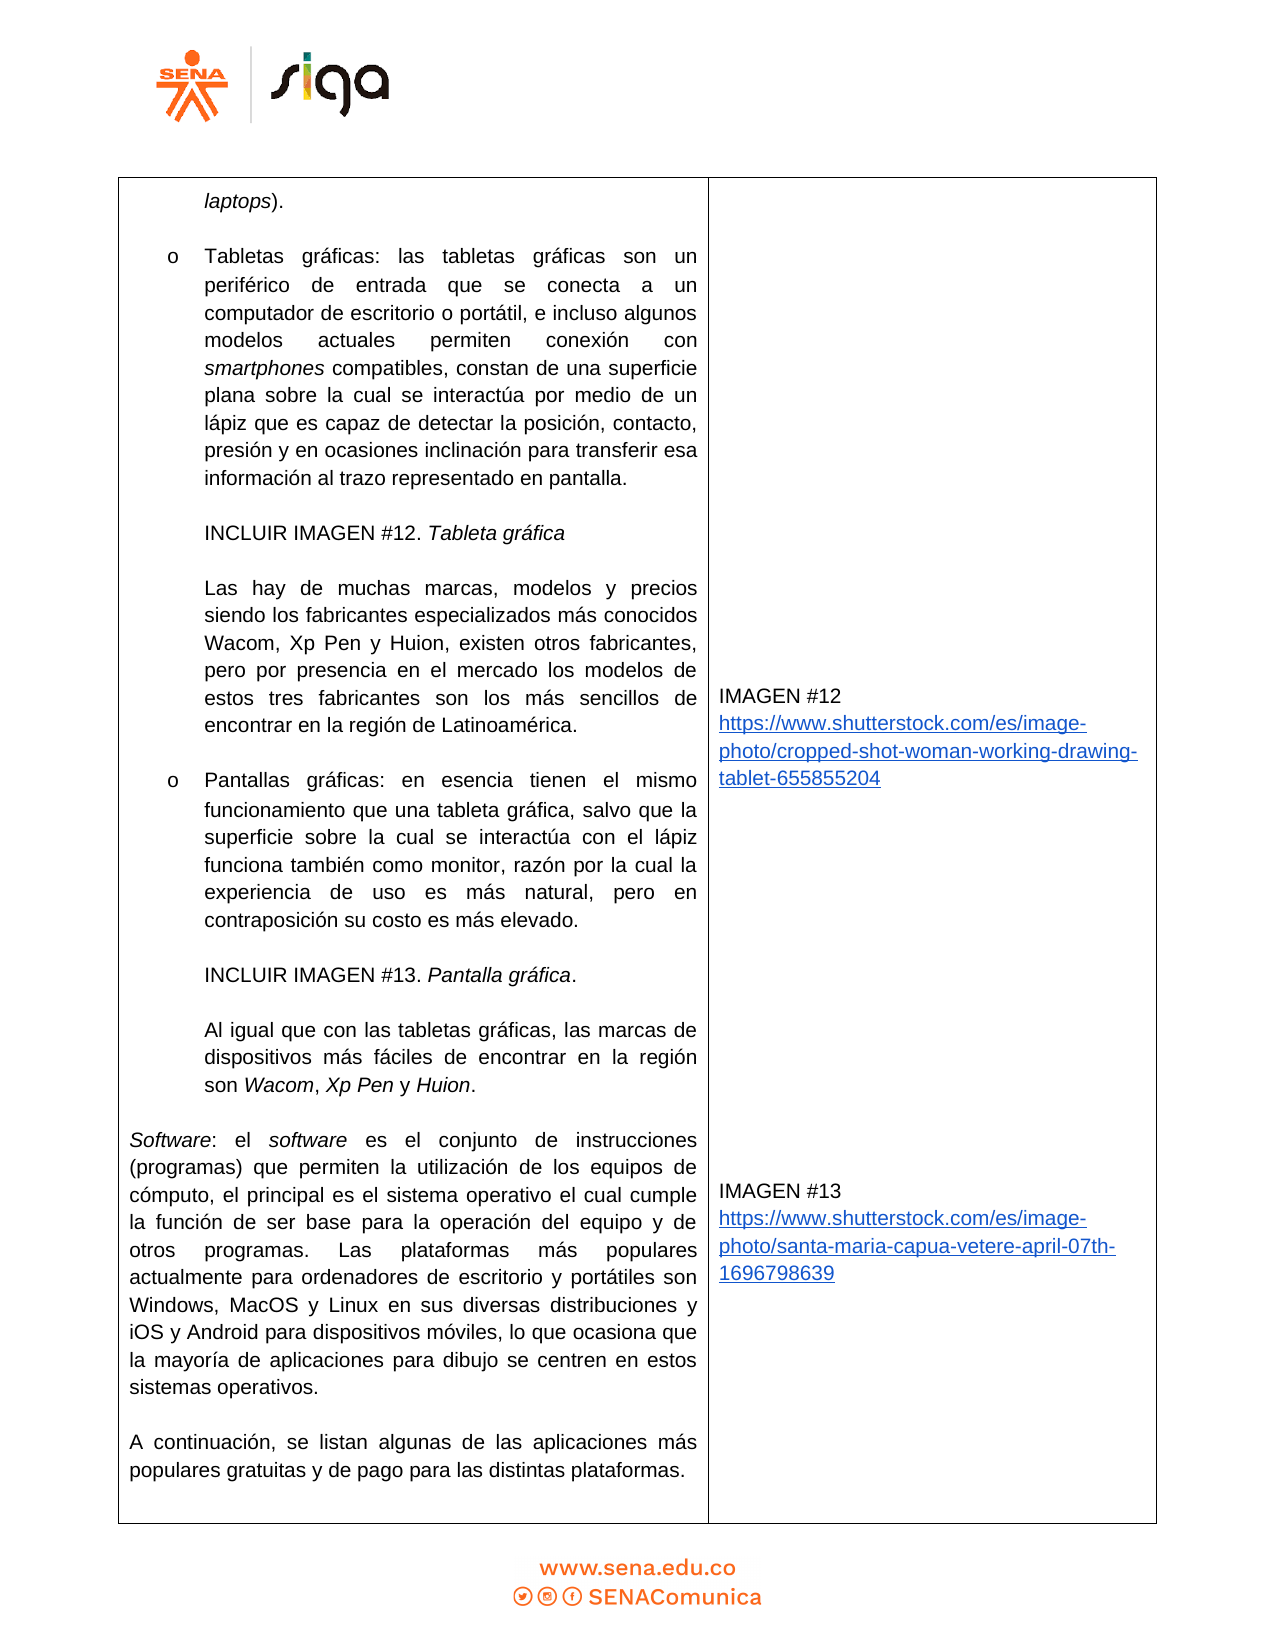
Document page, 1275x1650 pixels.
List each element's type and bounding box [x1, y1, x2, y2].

table_cell [709, 178, 1156, 1523]
picture [513, 1556, 762, 1606]
picture [5, 42, 538, 128]
table_cell [119, 178, 708, 1523]
